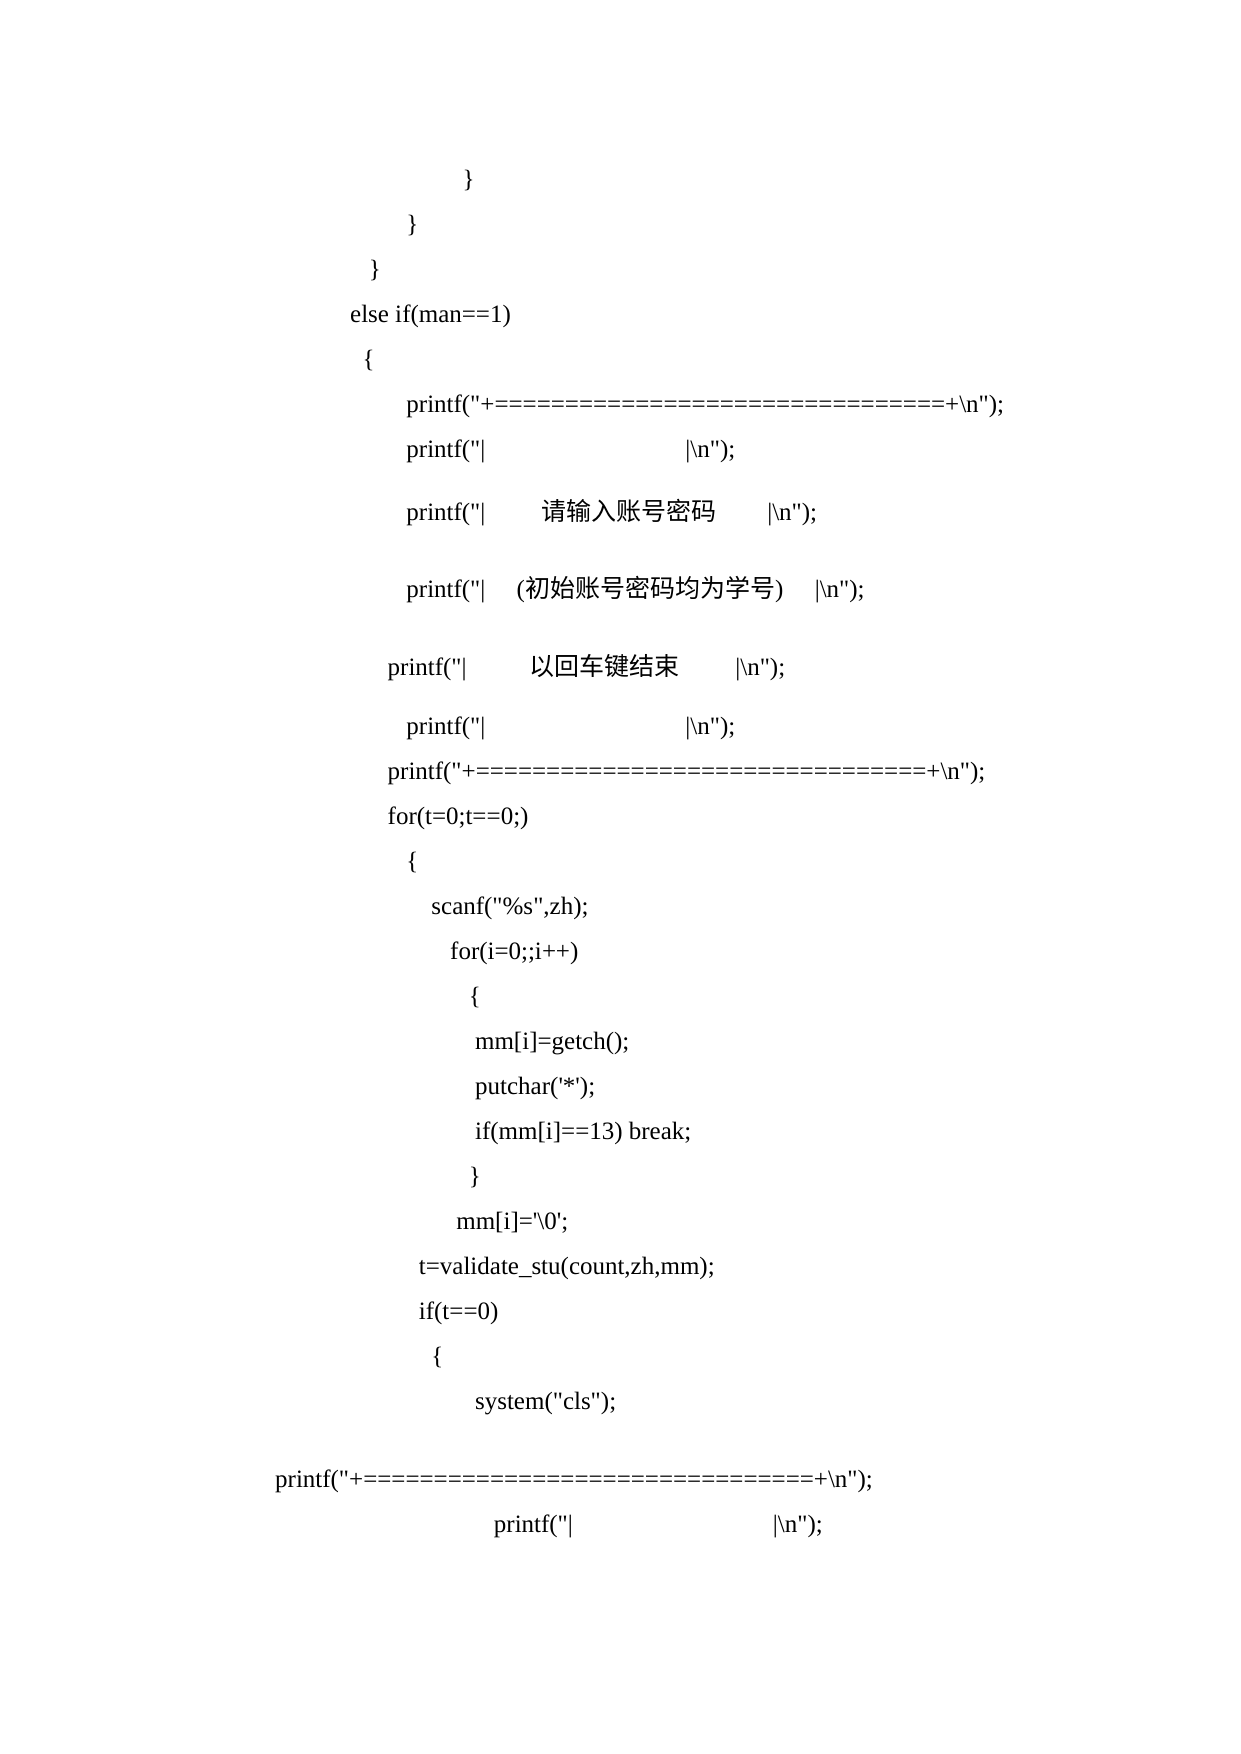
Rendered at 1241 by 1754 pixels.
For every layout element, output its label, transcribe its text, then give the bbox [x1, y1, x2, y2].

text t=validate_stu(count,zh,mm); [237, 1249, 1053, 1282]
text } [237, 252, 1053, 284]
text printf("+================================+\n"); [237, 387, 1053, 419]
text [237, 1429, 1053, 1494]
text printf("| |\n"); [237, 432, 1053, 464]
text scanf("%s",zh); [237, 889, 1053, 922]
text system("cls"); [237, 1384, 1053, 1417]
text printf("| 请输入账号密码 |\n"); [237, 477, 1053, 542]
text else if(man==1) [237, 297, 1053, 329]
text printf("+================================+\n"); [237, 754, 1053, 787]
text putchar('*'); [237, 1069, 1053, 1102]
text { [237, 1339, 1053, 1372]
text if(t==0) [237, 1294, 1053, 1327]
text if(mm[i]==13) break; [237, 1114, 1053, 1147]
text for(t=0;t==0;) [237, 799, 1053, 832]
text for(i=0;;i++) [237, 934, 1053, 967]
text mm[i]='\0'; [237, 1204, 1053, 1237]
text mm[i]=getch(); [237, 1024, 1053, 1057]
text printf("| 以回车键结束 |\n"); [237, 632, 1053, 697]
text printf("| (初始账号密码均为学号) |\n"); [237, 554, 1053, 619]
text } [237, 162, 1053, 194]
text printf("| |\n"); [237, 709, 1053, 742]
text { [237, 979, 1053, 1012]
text } [237, 207, 1053, 239]
text } [237, 1159, 1053, 1192]
text { [237, 342, 1053, 374]
text { [237, 844, 1053, 877]
text printf("| |\n"); [237, 1507, 1053, 1539]
